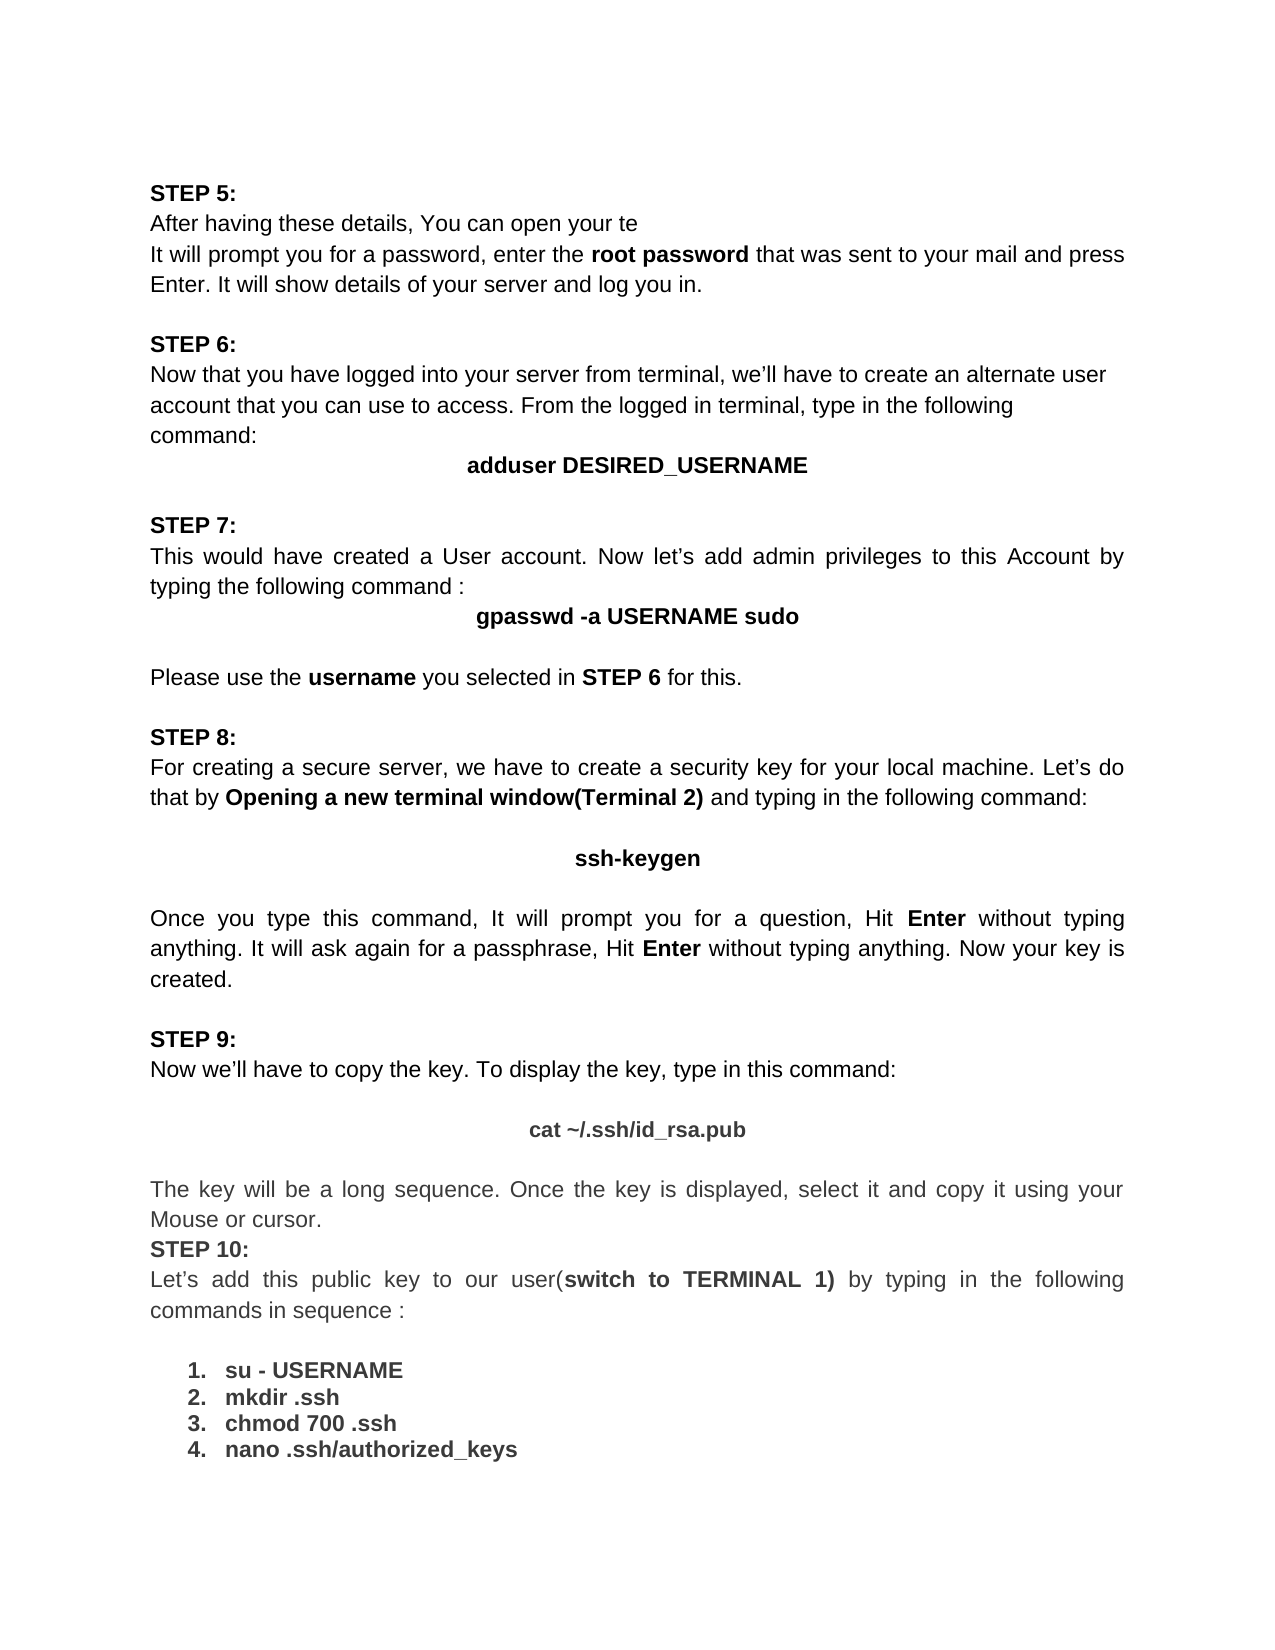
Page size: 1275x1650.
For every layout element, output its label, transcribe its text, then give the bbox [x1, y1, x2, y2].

list su - USERNAME [187, 1357, 1125, 1383]
text ssh-keygen [150, 845, 1125, 871]
text Let’s add this public key to our user(switch to TERMINAL 1) by typing in the following commands in sequence : [150, 1266, 1125, 1323]
text For creating a secure server, we have to create a security key for your local machine. Let’s do that by Opening a new terminal window(Terminal 2) and typing in the following command: [150, 754, 1125, 811]
text STEP 7: [150, 512, 1125, 539]
text Once you type this command, It will prompt you for a question, Hit Enter without typing anything. It will ask again for a passphrase, Hit Enter without typing anything. Now your key is created. [150, 905, 1125, 992]
text After having these details, You can open your te [150, 210, 1125, 237]
text This would have created a User account. Now let’s add admin privileges to this Account by typing the following command : [150, 543, 1125, 599]
text STEP 10: [150, 1236, 1125, 1263]
text Now that you have logged into your server from terminal, we’ll have to create an alternate user account that you can use to access. From the logged in terminal, type in the following command: [150, 361, 1125, 448]
text gpasswd -a USERNAME sudo [150, 603, 1125, 629]
text STEP 5: [150, 180, 1125, 207]
text STEP 8: [150, 724, 1125, 750]
text The key will be a long sequence. Once the key is displayed, select it and copy it using your Mouse or cursor. [150, 1176, 1125, 1232]
text adduser DESIRED_USERNAME [150, 452, 1125, 478]
text cat ~/.ssh/id_rsa.pub [150, 1117, 1125, 1142]
text Please use the username you selected in STEP 6 for this. [150, 663, 1125, 690]
list chmod 700 .ssh [187, 1410, 1125, 1436]
list mkdir .ssh [187, 1383, 1125, 1410]
text It will prompt you for a password, enter the root password that was sent to your mail and press Enter. It will show details of your server and log you in. [150, 241, 1125, 297]
text STEP 9: [150, 1026, 1125, 1052]
text Now we’ll have to copy the key. To display the key, type in this command: [150, 1056, 1125, 1083]
text STEP 6: [150, 331, 1125, 358]
list nano .ssh/authorized_keys [187, 1436, 1125, 1462]
